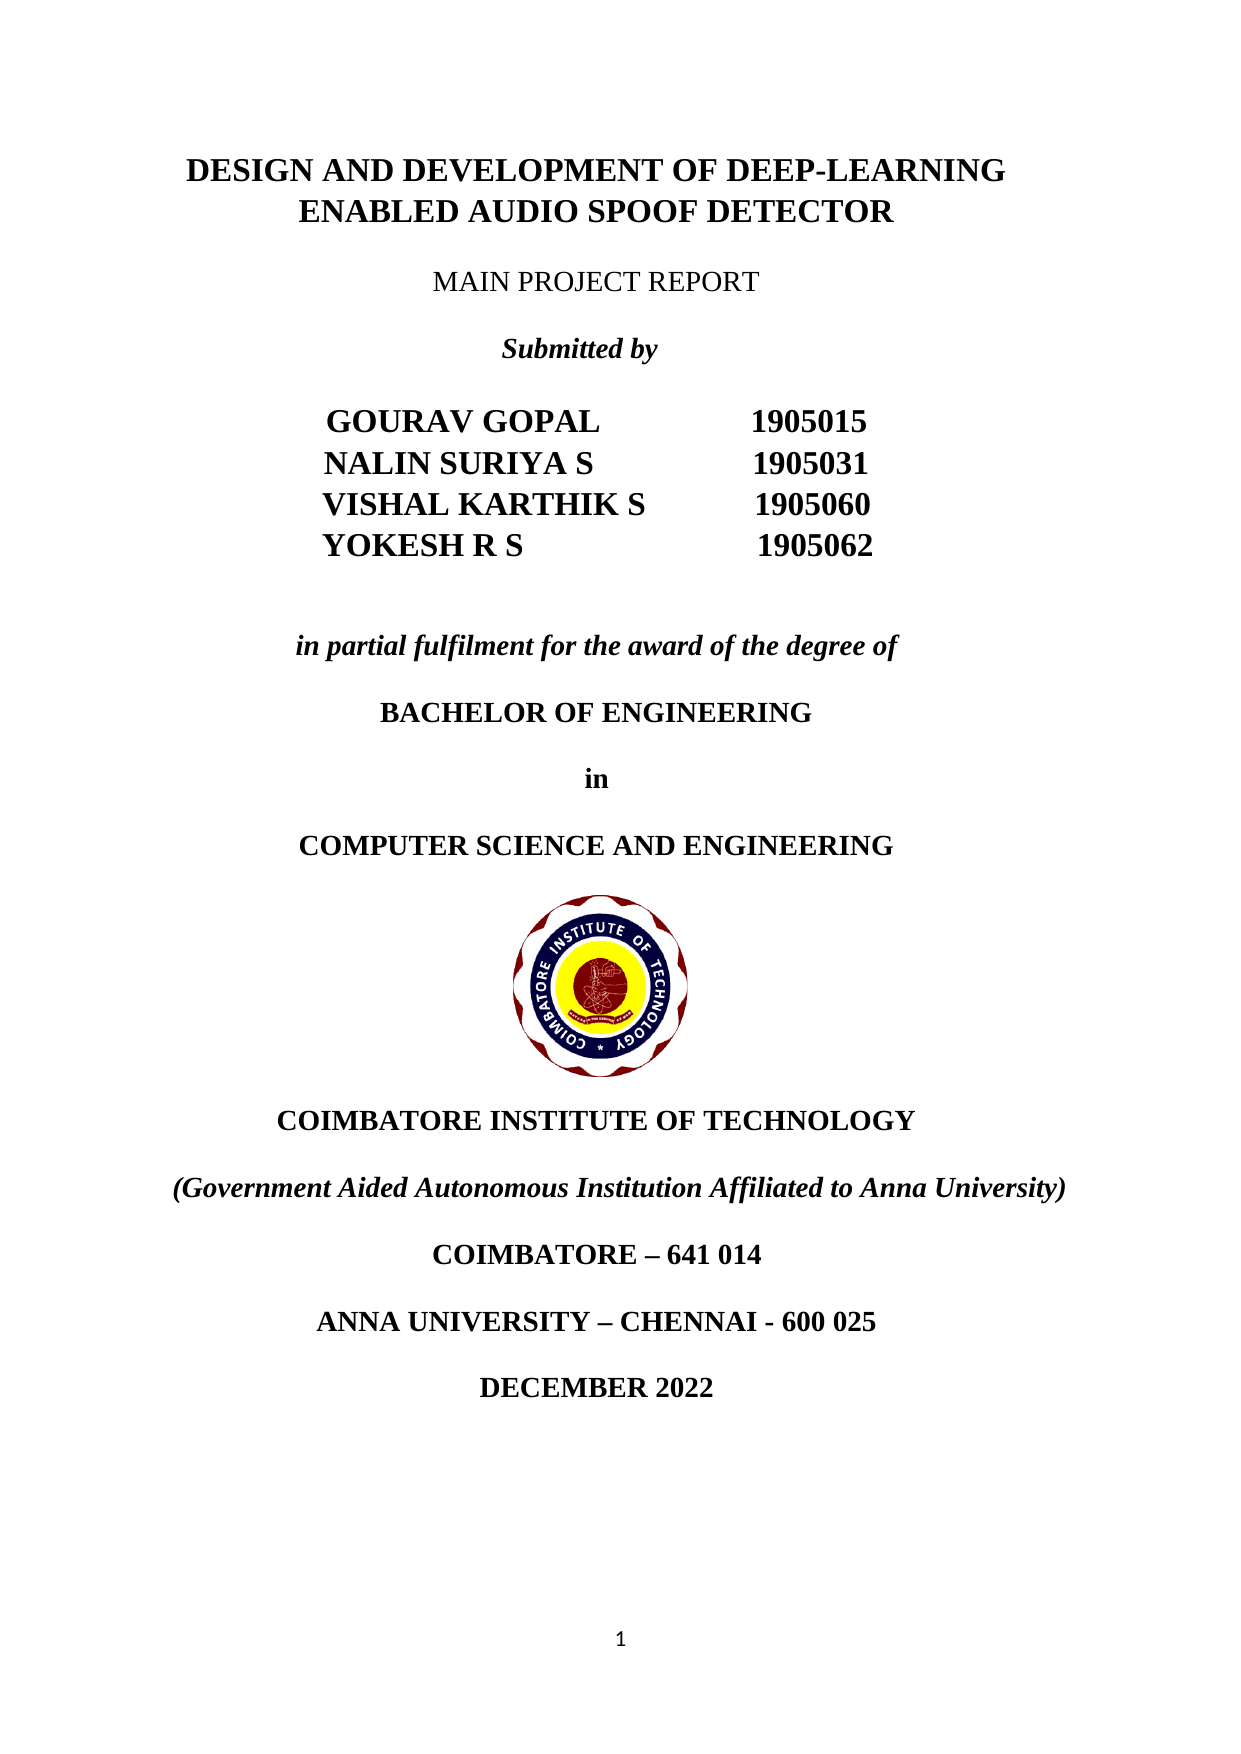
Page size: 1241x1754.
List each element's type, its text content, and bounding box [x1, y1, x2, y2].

text ANNA UNIVERSITY – CHENNAI - 600 025 [150, 1304, 1043, 1337]
picture [512, 895, 688, 1077]
text in [150, 762, 1043, 795]
text COIMBATORE – 641 014 [150, 1237, 1043, 1271]
text COIMBATORE INSTITUTE OF TECHNOLOGY [150, 1103, 1042, 1137]
text MAIN PROJECT REPORT [150, 264, 1042, 297]
text DESIGN AND DEVELOPMENT OF DEEP-LEARNING ENABLED AUDIO SPOOF DETECTOR [150, 150, 1042, 230]
subtitle NALIN SURIYA S 1905031 [150, 443, 1043, 481]
text DECEMBER 2022 [150, 1371, 1043, 1404]
subtitle VISHAL KARTHIK S 1905060 [150, 484, 1043, 523]
text YOKESH R S 1905062 [297, 526, 1090, 564]
text (Government Aided Autonomous Institution Affiliated to Anna University) [172, 1170, 1090, 1203]
text Submitted by [150, 331, 1009, 365]
text in partial fulfilment for the award of the degree of [150, 628, 1043, 661]
subtitle GOURAV GOPAL 1905015 [150, 402, 1043, 440]
text COMPUTER SCIENCE AND ENGINEERING [150, 828, 1042, 862]
text BACHELOR OF ENGINEERING [150, 695, 1042, 728]
